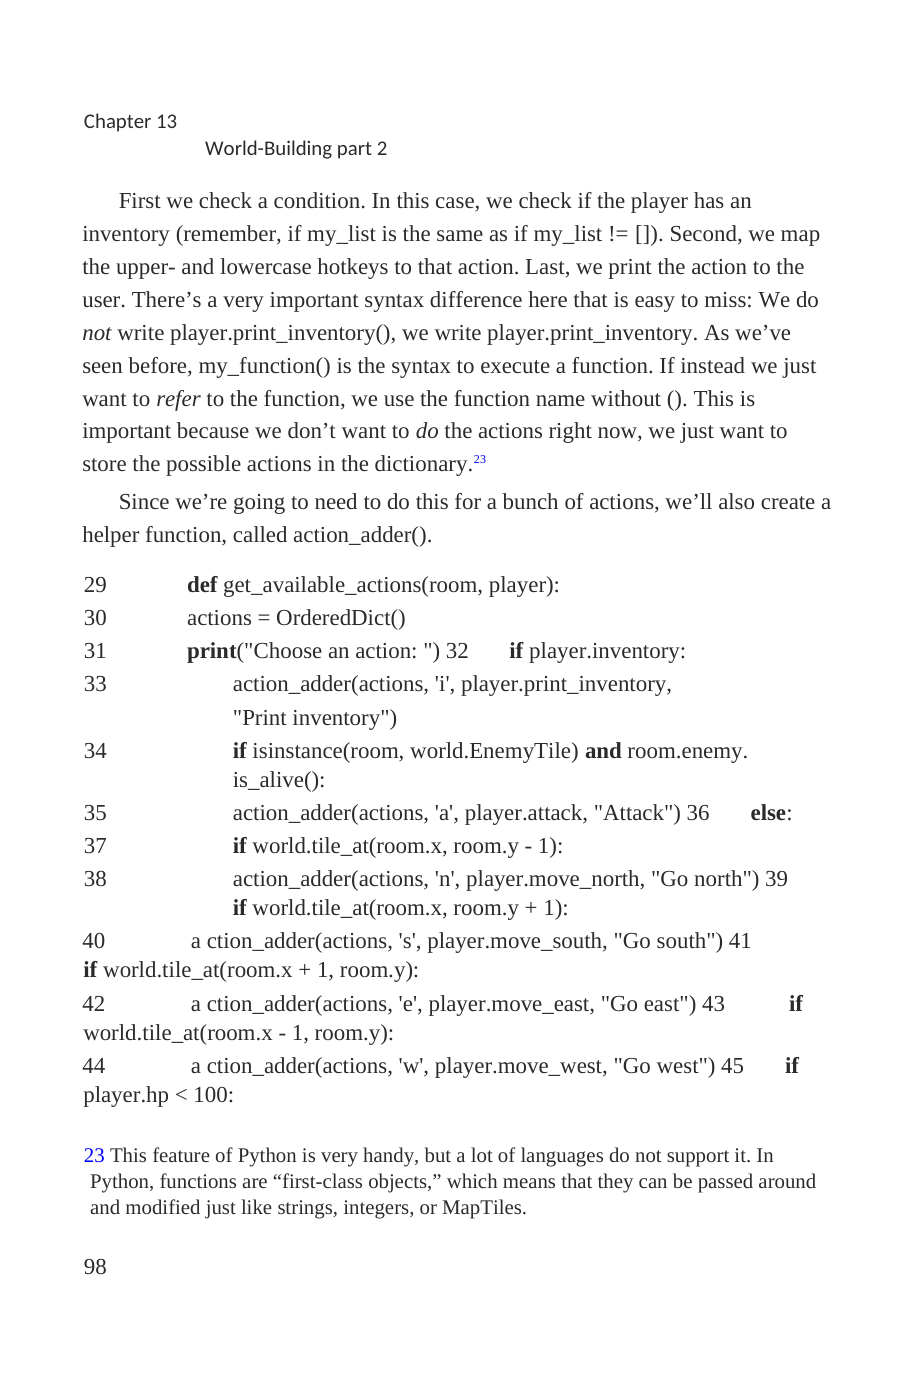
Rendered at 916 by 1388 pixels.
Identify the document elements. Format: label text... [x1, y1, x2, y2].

list if world.tile_at(room.x, room.y - 1): [84, 832, 829, 858]
list if isinstance(room, world.EnemyTile) and room.enemy. is_alive(): [84, 737, 840, 792]
list action_adder(actions, 'i', player.print_inventory, [84, 670, 840, 697]
list def get_available_actions(room, player): [84, 571, 840, 597]
list actions = OrderedDict() [84, 604, 840, 630]
list action_adder(actions, 'a', player.attack, "Attack") 36 else: [84, 799, 840, 825]
text "Print inventory") [233, 703, 840, 730]
text 44 a ction_adder(actions, 'w', player.move_west, "Go west") 45 if player.hp < 100: [82, 1052, 817, 1107]
text Since we’re going to need to do this for a bunch of actions, we’ll also create a helper function, called action_adder(). [82, 488, 836, 547]
list action_adder(actions, 'n', player.move_north, "Go north") 39 if world.tile_at(room.x, room.y + 1): [84, 865, 829, 921]
text 42 a ction_adder(actions, 'e', player.move_east, "Go east") 43 if world.tile_at(room.x - 1, room.y): [82, 990, 817, 1045]
text World-Building part 2 [200, 135, 840, 161]
text 40 a ction_adder(actions, 's', player.move_south, "Go south") 41 if world.tile_at(room.x + 1, room.y): [82, 928, 829, 983]
list print("Choose an action: ") 32 if player.inventory: [84, 637, 840, 663]
text First we check a condition. In this case, we check if the player has an inventory (remember, if my_list is the same as if my_list != []). Second, we map the upper- and lowercase hotkeys to that action. Last, we print the action to the user. There’s a very important syntax difference here that is easy to miss: We do not write player.print_inventory(), we write player.print_inventory. As we’ve seen before, my_function() is the syntax to execute a function. If instead we just want to refer to the function, we use the function name without (). This is important because we don’t want to do the actions right now, we just want to store the possible actions in the dictionary. [82, 187, 836, 477]
